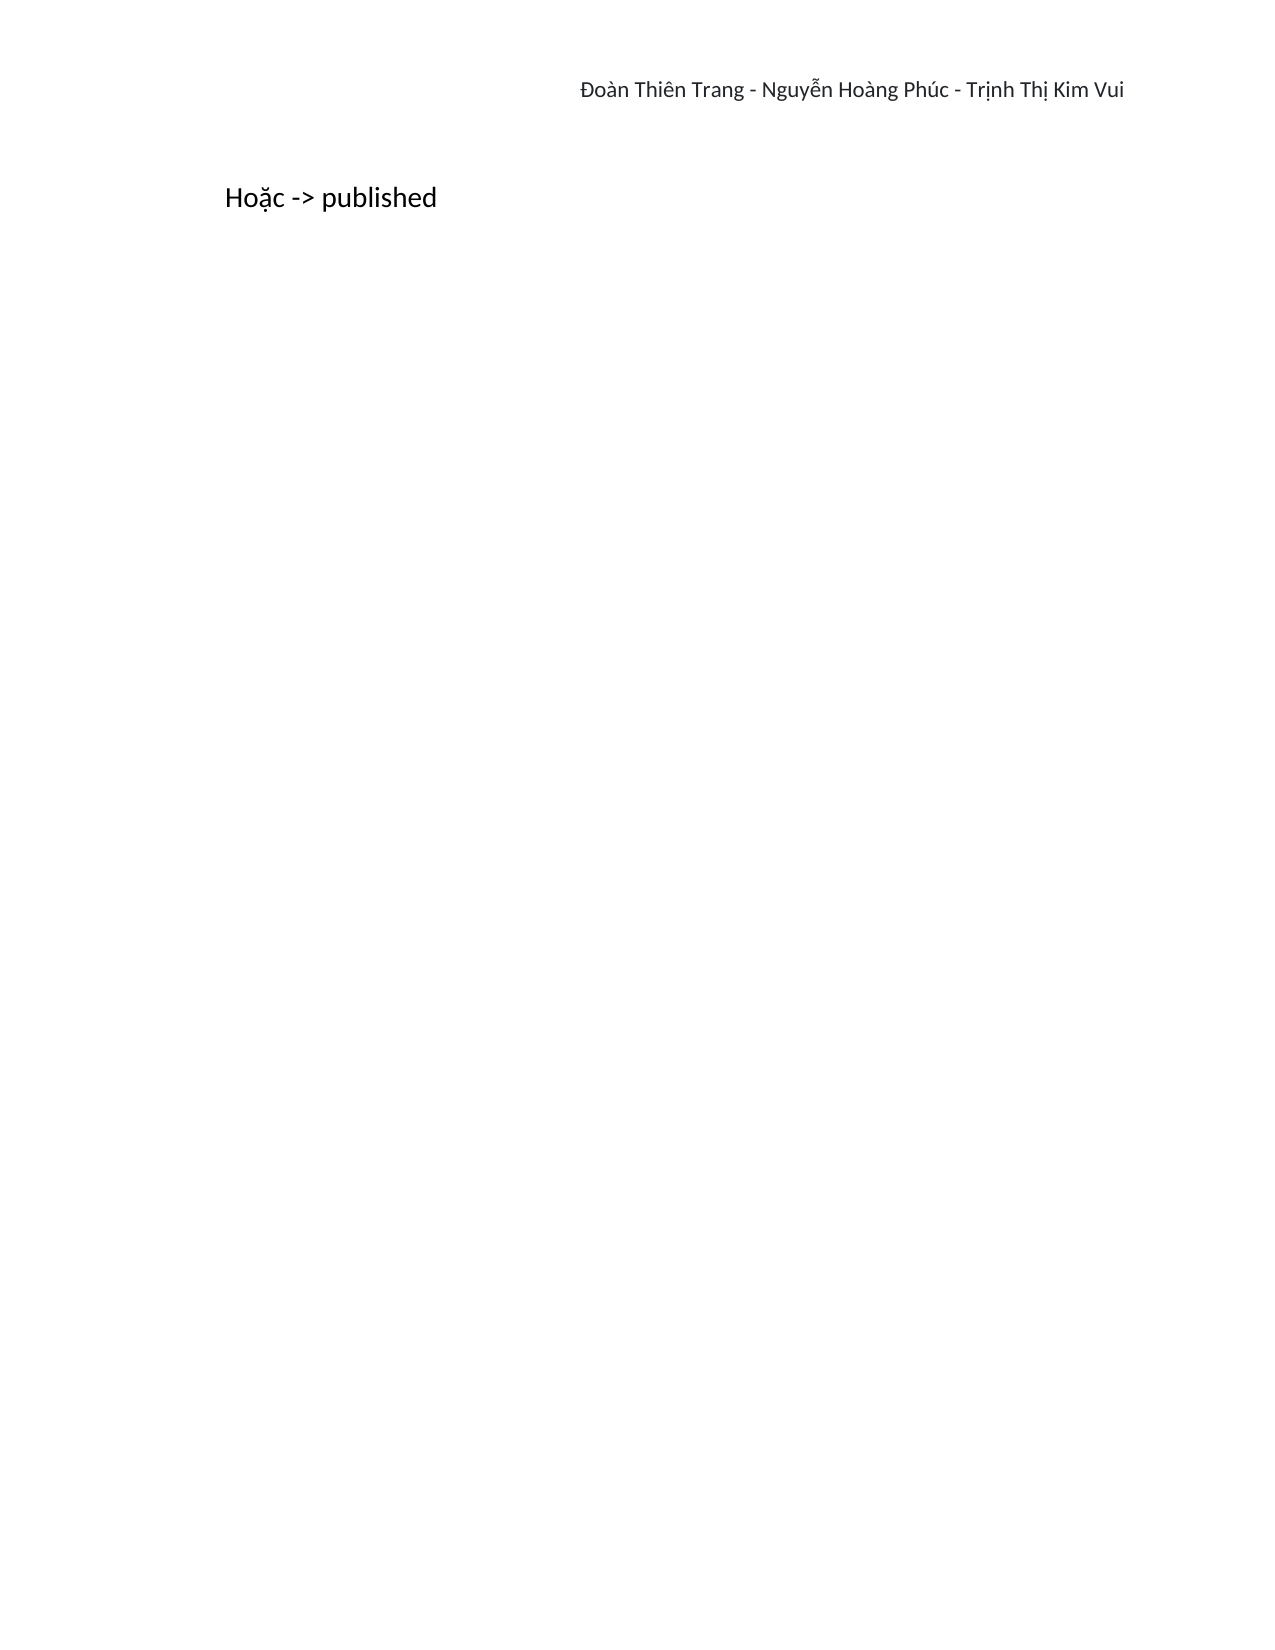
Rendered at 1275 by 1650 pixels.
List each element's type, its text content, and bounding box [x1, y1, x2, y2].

list Hoặc -> published [225, 179, 1125, 215]
